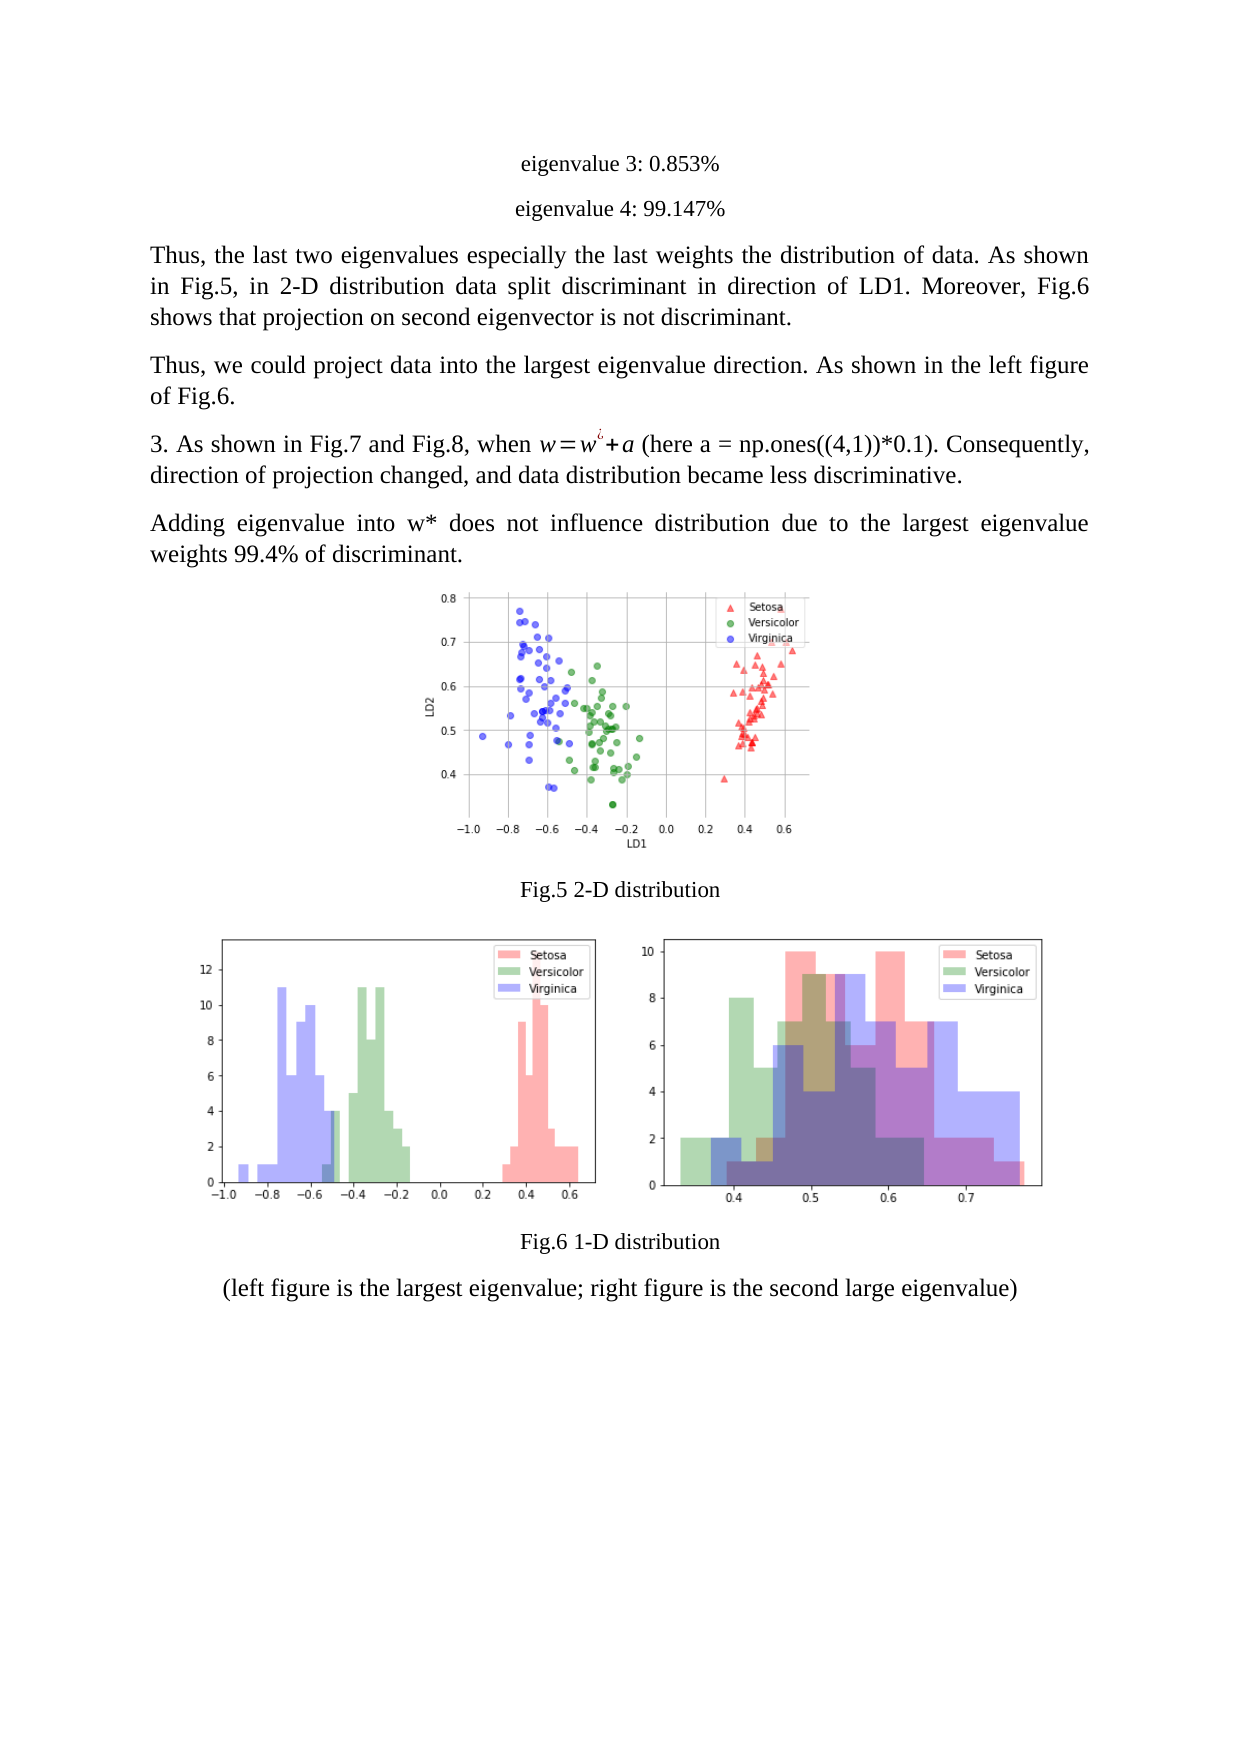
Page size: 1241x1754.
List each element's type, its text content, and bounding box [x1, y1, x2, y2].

text Thus, the last two eigenvalues especially the last weights the distribution of data. As shown in Fig.5, in 2-D distribution data split discriminant in direction of LD1. Moreover, Fig.6 shows that projection on second eigenvector is not discriminant. [150, 240, 1090, 331]
text (left figure is the largest eigenvalue; right figure is the second large eigenvalue) [150, 1273, 1090, 1302]
text eigenvalue 4: 99.147% [150, 195, 1090, 221]
picture [413, 586, 827, 858]
text Thus, we could project data into the largest eigenvalue direction. As shown in the left figure of Fig.6. [150, 350, 1090, 410]
text Fig.6 1-D distribution [150, 1228, 1090, 1255]
text Fig.5 2-D distribution [150, 876, 1090, 903]
text 3. As shown in Fig.7 and Fig.8, when (here a = np.ones((4,1))*0.1). Consequently, direction of projection changed, and data distribution became less discriminative. [150, 429, 1090, 489]
text Adding eigenvalue into w* does not influence distribution due to the largest eigenvalue weights 99.4% of discriminant. [150, 508, 1090, 567]
text eigenvalue 3: 0.853% [150, 150, 1090, 176]
picture [175, 921, 1065, 1210]
